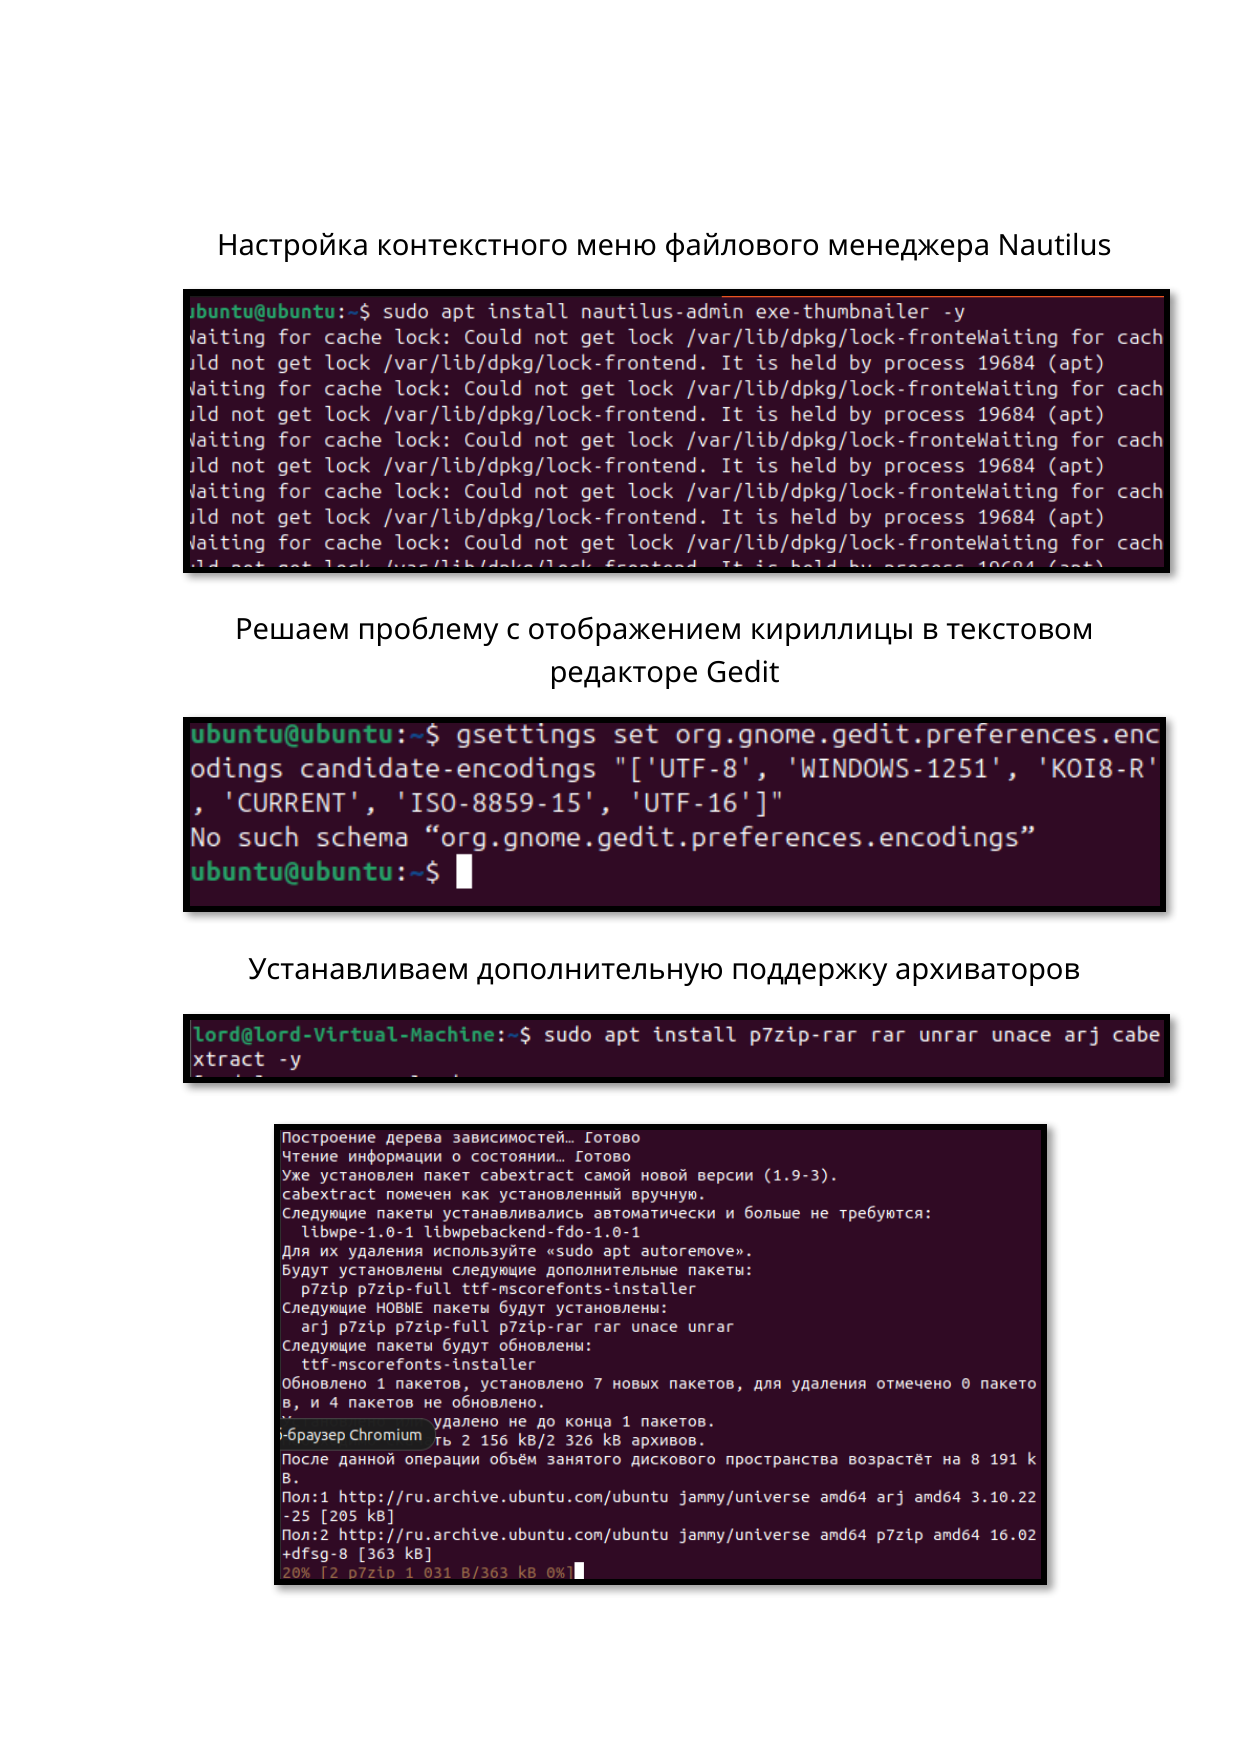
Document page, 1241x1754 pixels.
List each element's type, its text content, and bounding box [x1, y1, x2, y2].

picture [280, 1130, 1041, 1579]
text Устанавливаем дополнительную поддержку архиваторов [177, 948, 1152, 988]
picture [190, 296, 1164, 567]
text Настройка контекстного меню файлового менеджера Nautilus [177, 224, 1152, 263]
text Решаем проблему с отображением кириллицы в текстовом редакторе Gedit [177, 608, 1152, 691]
picture [190, 723, 1160, 906]
picture [190, 1020, 1164, 1077]
